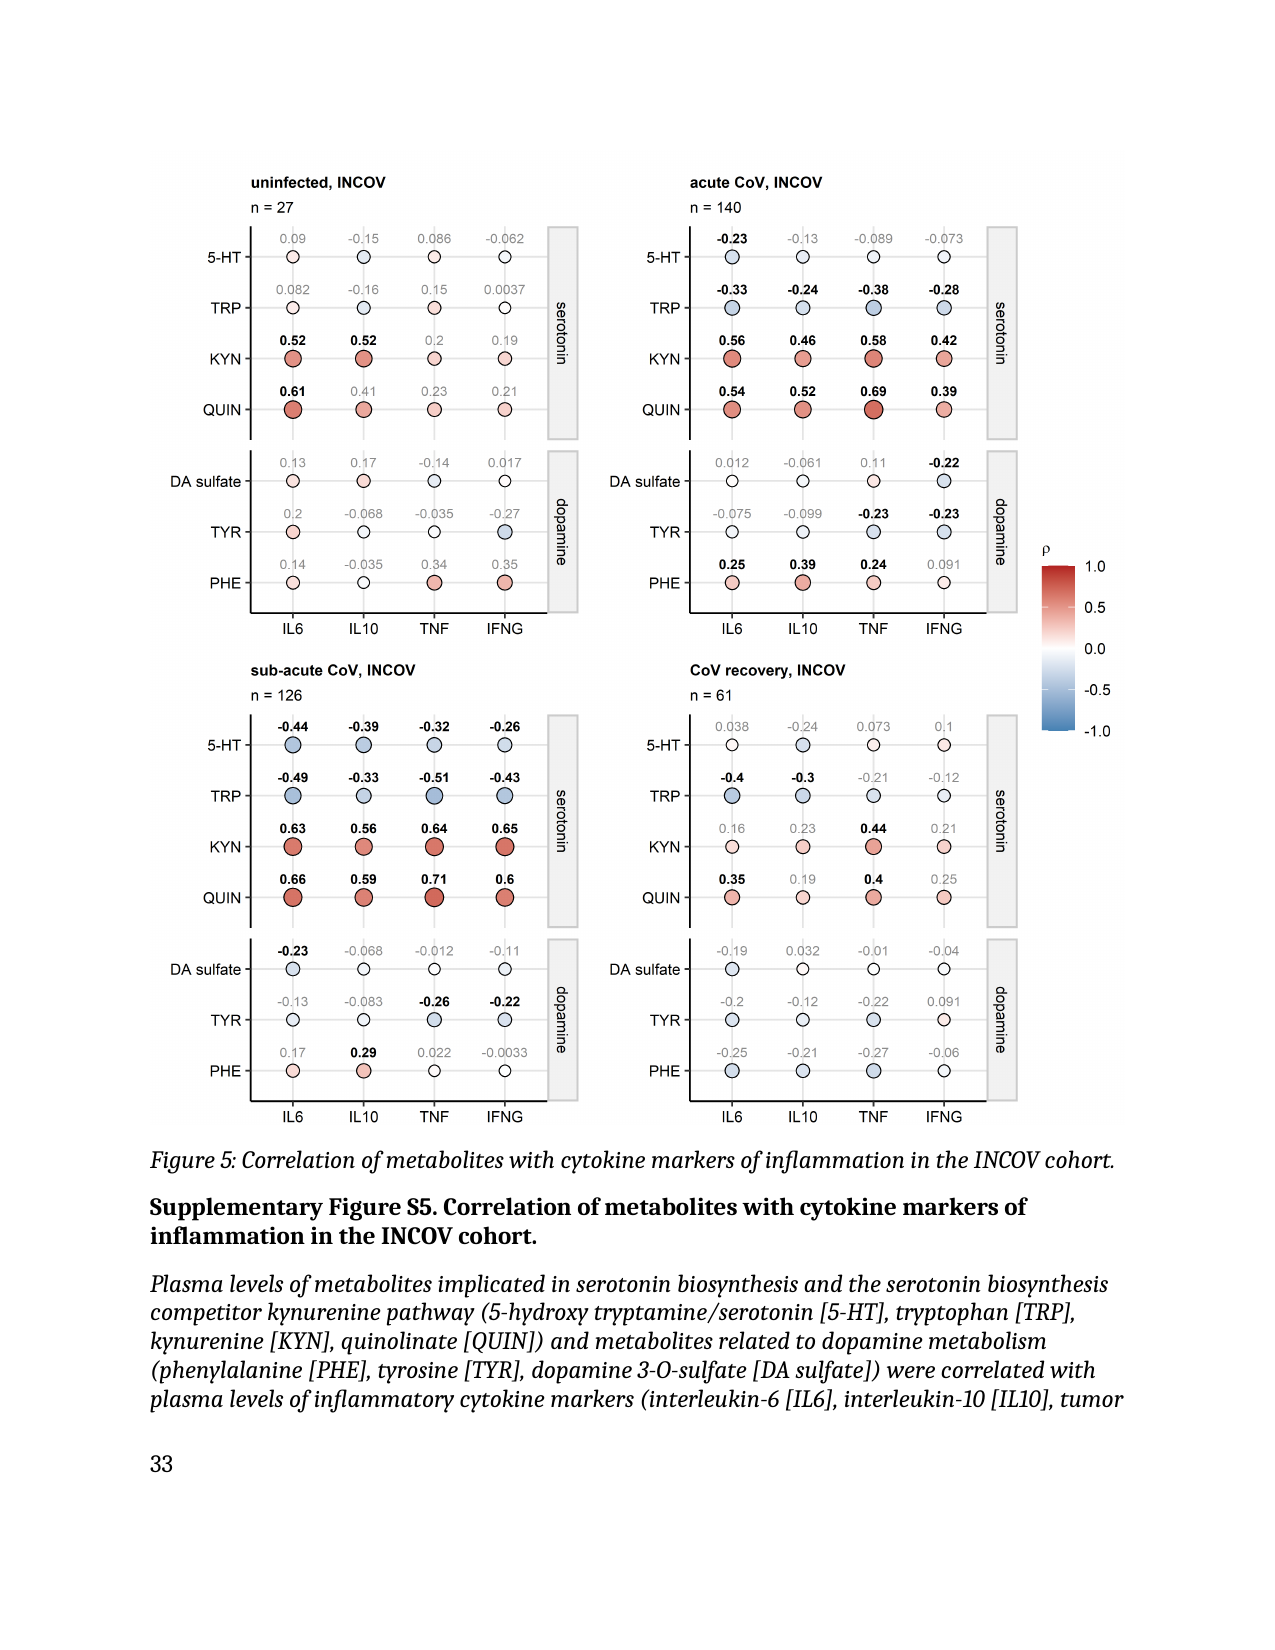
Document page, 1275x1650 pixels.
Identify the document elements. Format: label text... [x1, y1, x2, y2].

picture [150, 150, 1125, 1125]
text Figure 5: Correlation of metabolites with cytokine markers of inflammation in the INCOV cohort. [150, 1146, 1125, 1174]
text Supplementary Figure S5. Correlation of metabolites with cytokine markers of inflammation in the INCOV cohort. [150, 1193, 1125, 1251]
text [150, 1269, 1125, 1413]
